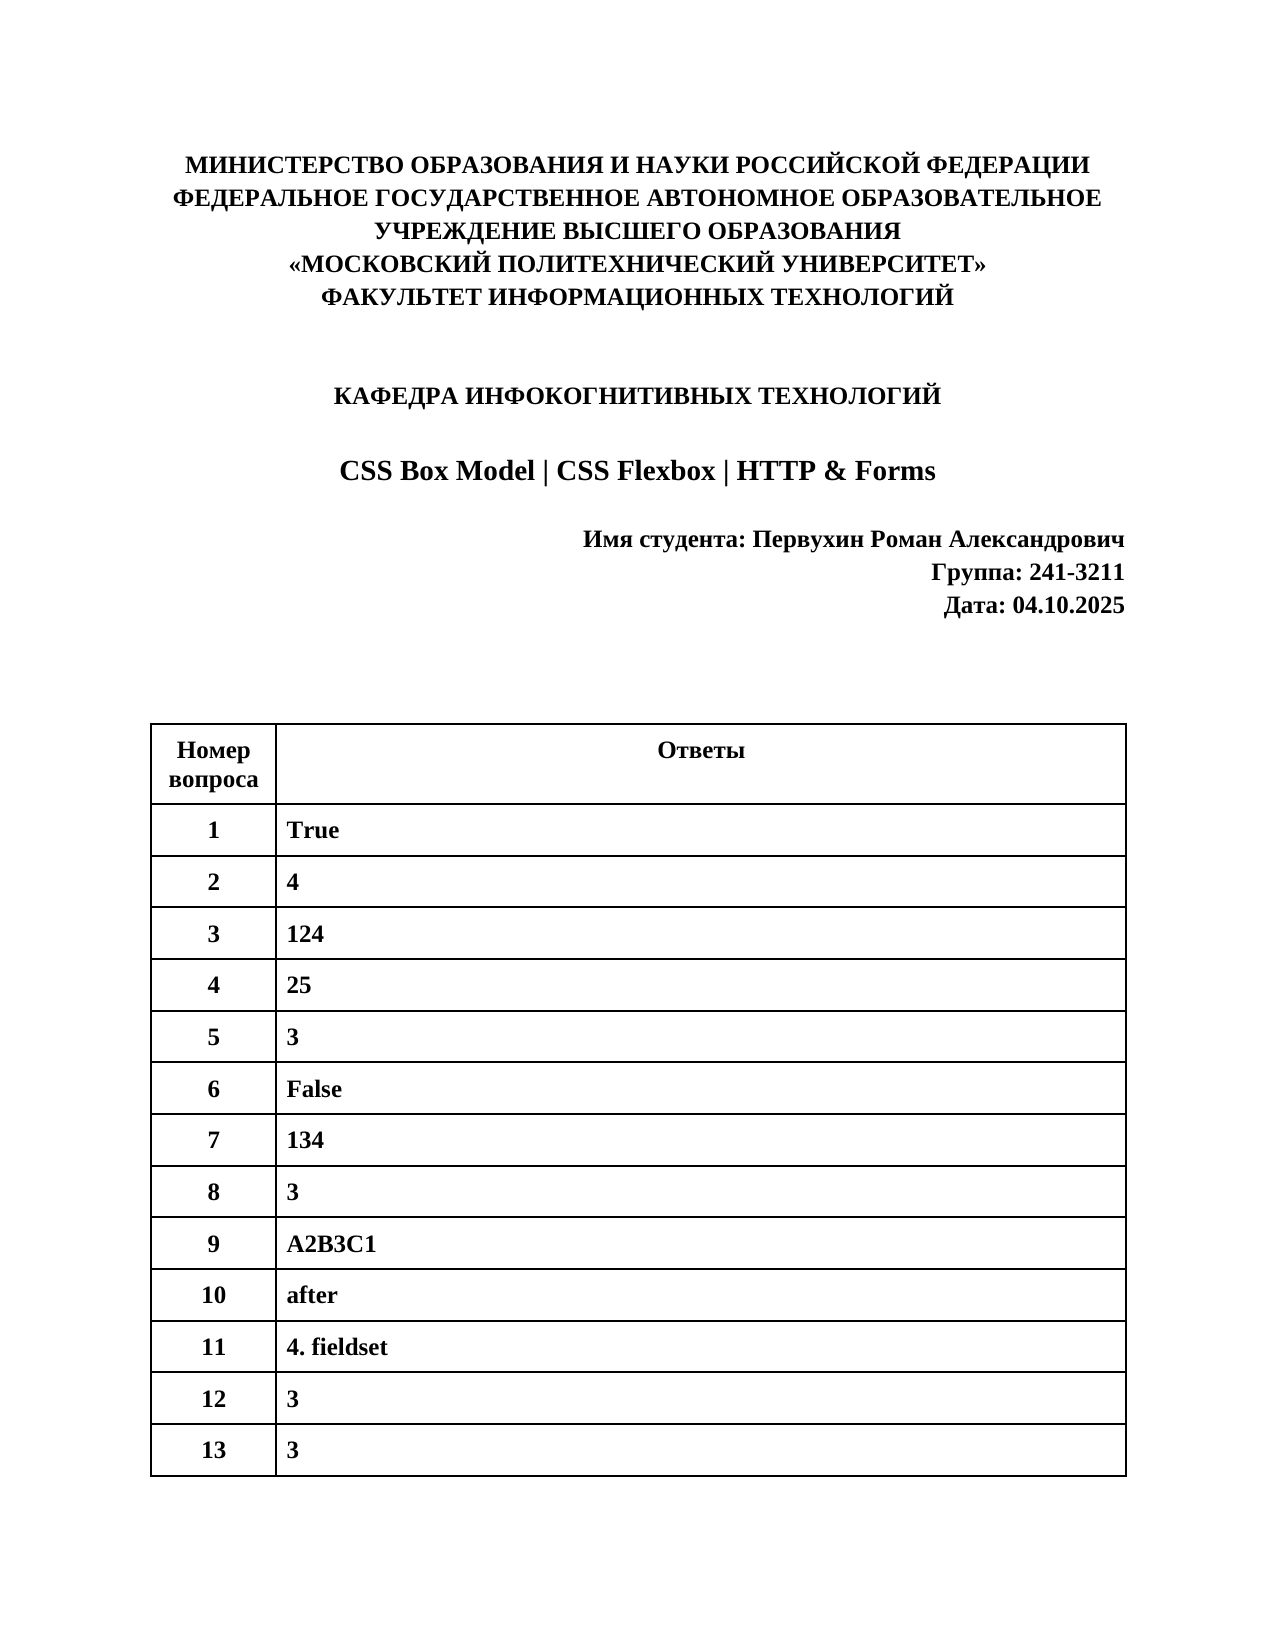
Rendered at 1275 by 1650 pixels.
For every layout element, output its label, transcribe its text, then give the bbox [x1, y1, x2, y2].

table_cell 3 [277, 1425, 1125, 1474]
table_cell A2B3C1 [277, 1218, 1125, 1268]
table_cell 8 [152, 1167, 275, 1216]
table_header Номер вопроса [152, 725, 275, 803]
table_cell False [277, 1063, 1125, 1113]
table_cell 124 [277, 908, 1125, 958]
table_cell 3 [277, 1373, 1125, 1423]
text CSS Box Model | CSS Flexbox | HTTP & Forms [150, 453, 1125, 486]
table_cell 4 [152, 960, 275, 1009]
text ФАКУЛЬТЕТ ИНФОРМАЦИОННЫХ ТЕХНОЛОГИЙ [150, 282, 1125, 311]
table_cell True [277, 805, 1125, 854]
table_cell 25 [277, 960, 1125, 1009]
table_cell 134 [277, 1115, 1125, 1164]
text Дата: 04.10.2025 [150, 590, 1125, 619]
table_cell 3 [152, 908, 275, 958]
table_cell after [277, 1270, 1125, 1319]
table_cell 4. fieldset [277, 1322, 1125, 1371]
table_cell 9 [152, 1218, 275, 1268]
table_cell 5 [152, 1012, 275, 1061]
text «МОСКОВСКИЙ ПОЛИТЕХНИЧЕСКИЙ УНИВЕРСИТЕТ» [150, 249, 1125, 278]
table_cell 6 [152, 1063, 275, 1113]
table_cell 10 [152, 1270, 275, 1319]
table_cell 3 [277, 1167, 1125, 1216]
table_cell 7 [152, 1115, 275, 1164]
text КАФЕДРА ИНФОКОГНИТИВНЫХ ТЕХНОЛОГИЙ [150, 381, 1125, 410]
text ФЕДЕРАЛЬНОЕ ГОСУДАРСТВЕННОЕ АВТОНОМНОЕ ОБРАЗОВАТЕЛЬНОЕ УЧРЕЖДЕНИЕ ВЫСШЕГО ОБРАЗОВАНИЯ [150, 183, 1125, 245]
text Группа: 241-3211 [150, 557, 1125, 586]
table_header Ответы [277, 725, 1125, 803]
table_cell 2 [152, 857, 275, 906]
table_cell 13 [152, 1425, 275, 1474]
text МИНИСТЕРСТВО ОБРАЗОВАНИЯ И НАУКИ РОССИЙСКОЙ ФЕДЕРАЦИИ [150, 150, 1125, 179]
text Имя студента: Первухин Роман Александрович [150, 524, 1125, 553]
table_cell 4 [277, 857, 1125, 906]
table_cell 12 [152, 1373, 275, 1423]
table_cell 3 [277, 1012, 1125, 1061]
table_cell 1 [152, 805, 275, 854]
table_cell 11 [152, 1322, 275, 1371]
